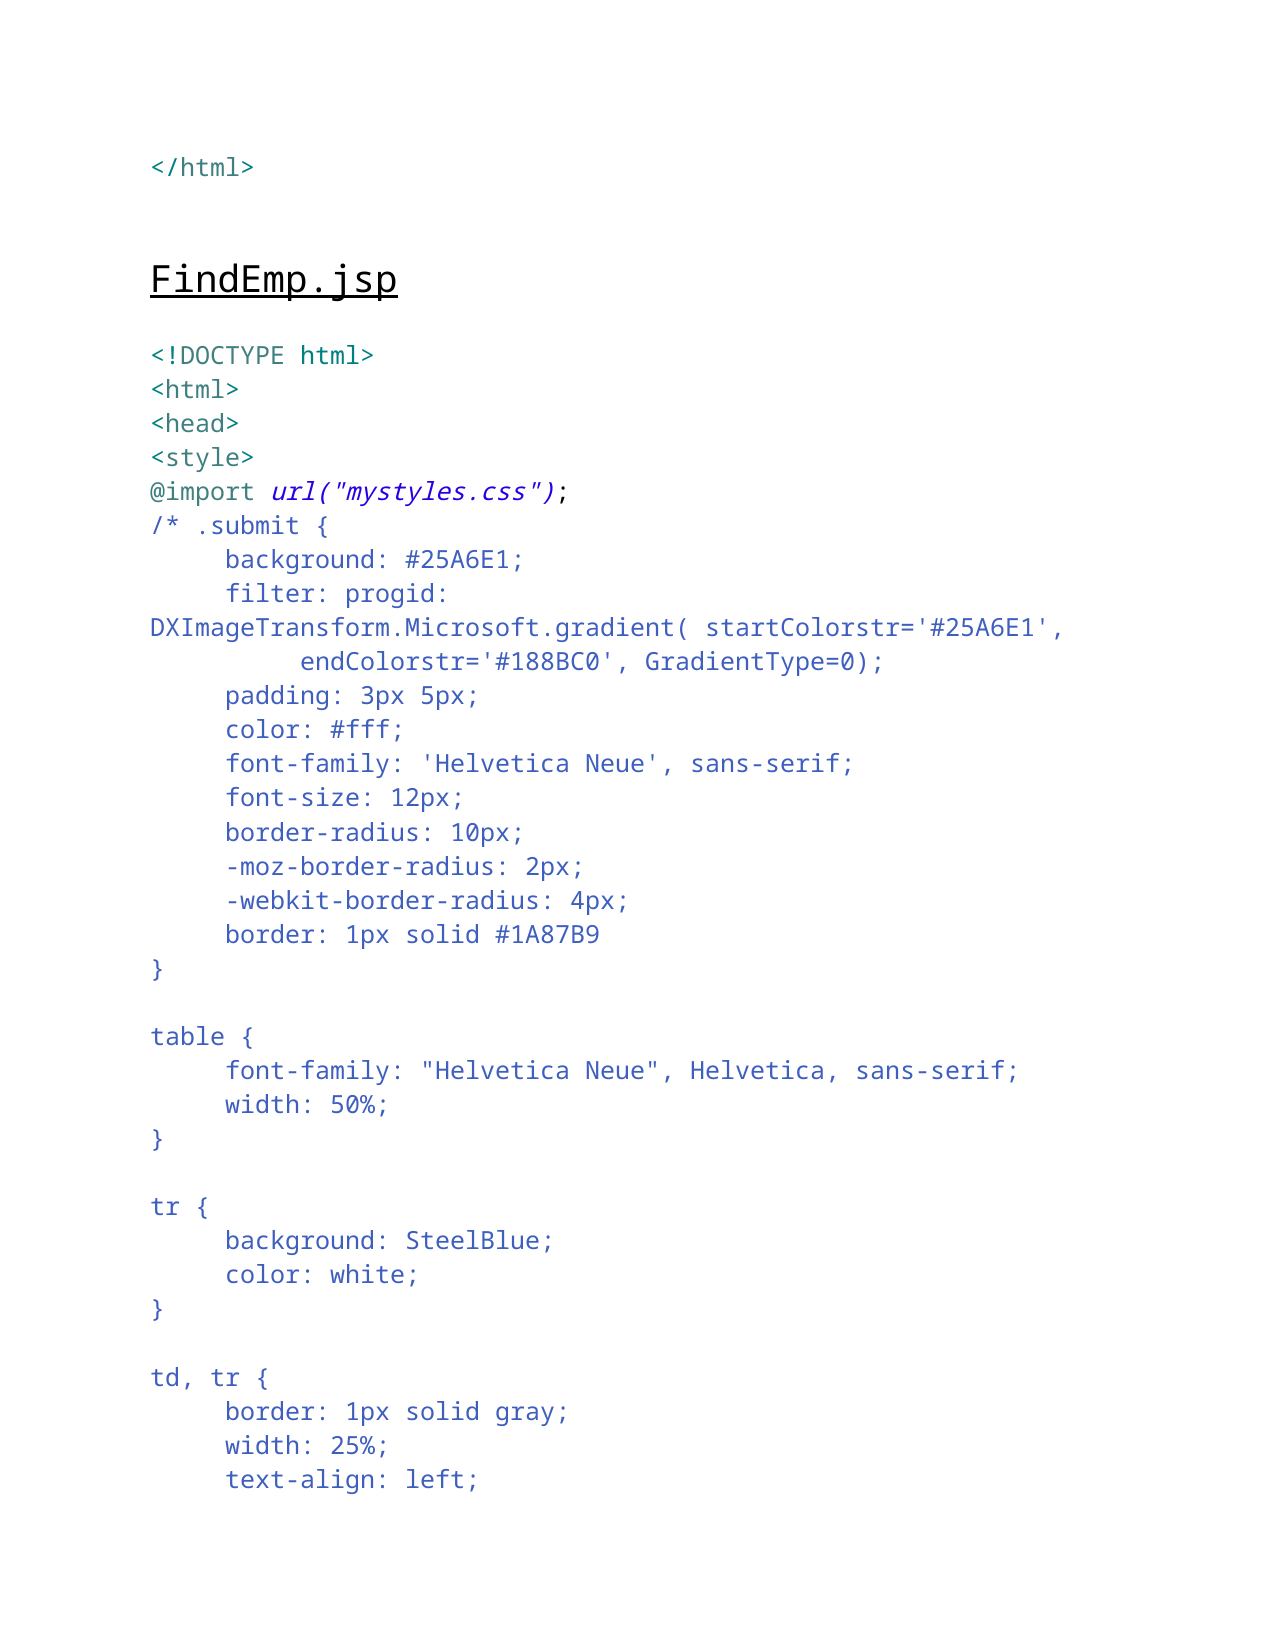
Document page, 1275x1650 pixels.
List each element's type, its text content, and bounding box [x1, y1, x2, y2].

text width: 25%; [150, 1427, 1125, 1461]
text font-size: 12px; [150, 780, 1125, 814]
text } [150, 1121, 1125, 1155]
text td, tr { [150, 1359, 1125, 1393]
text </html> [150, 150, 1125, 184]
text } [150, 950, 1125, 984]
text FindEmp.jsp [150, 252, 1125, 303]
text color: white; [150, 1257, 1125, 1291]
text text-align: left; [150, 1461, 1125, 1495]
text -webkit-border-radius: 4px; [150, 882, 1125, 916]
text padding: 3px 5px; [150, 678, 1125, 712]
text border-radius: 10px; [150, 814, 1125, 848]
text width: 50%; [150, 1087, 1125, 1121]
text -moz-border-radius: 2px; [150, 848, 1125, 882]
text <head> [150, 405, 1125, 439]
text <style> [150, 439, 1125, 473]
text /* .submit { [150, 508, 1125, 542]
text table { [150, 1018, 1125, 1053]
text <!DOCTYPE html> [150, 337, 1125, 371]
text color: #fff; [150, 712, 1125, 746]
text font-family: "Helvetica Neue", Helvetica, sans-serif; [150, 1053, 1125, 1087]
text <html> [150, 371, 1125, 405]
text tr { [150, 1189, 1125, 1223]
text filter: progid: DXImageTransform.Microsoft.gradient( startColorstr='#25A6E1', [150, 576, 1125, 644]
text background: #25A6E1; [150, 542, 1125, 576]
text font-family: 'Helvetica Neue', sans-serif; [150, 746, 1125, 780]
text endColorstr='#188BC0', GradientType=0); [150, 644, 1125, 678]
text background: SteelBlue; [150, 1223, 1125, 1257]
text border: 1px solid #1A87B9 [150, 916, 1125, 950]
text } [150, 1291, 1125, 1325]
text @import url("mystyles.css"); [150, 473, 1125, 508]
text border: 1px solid gray; [150, 1393, 1125, 1427]
